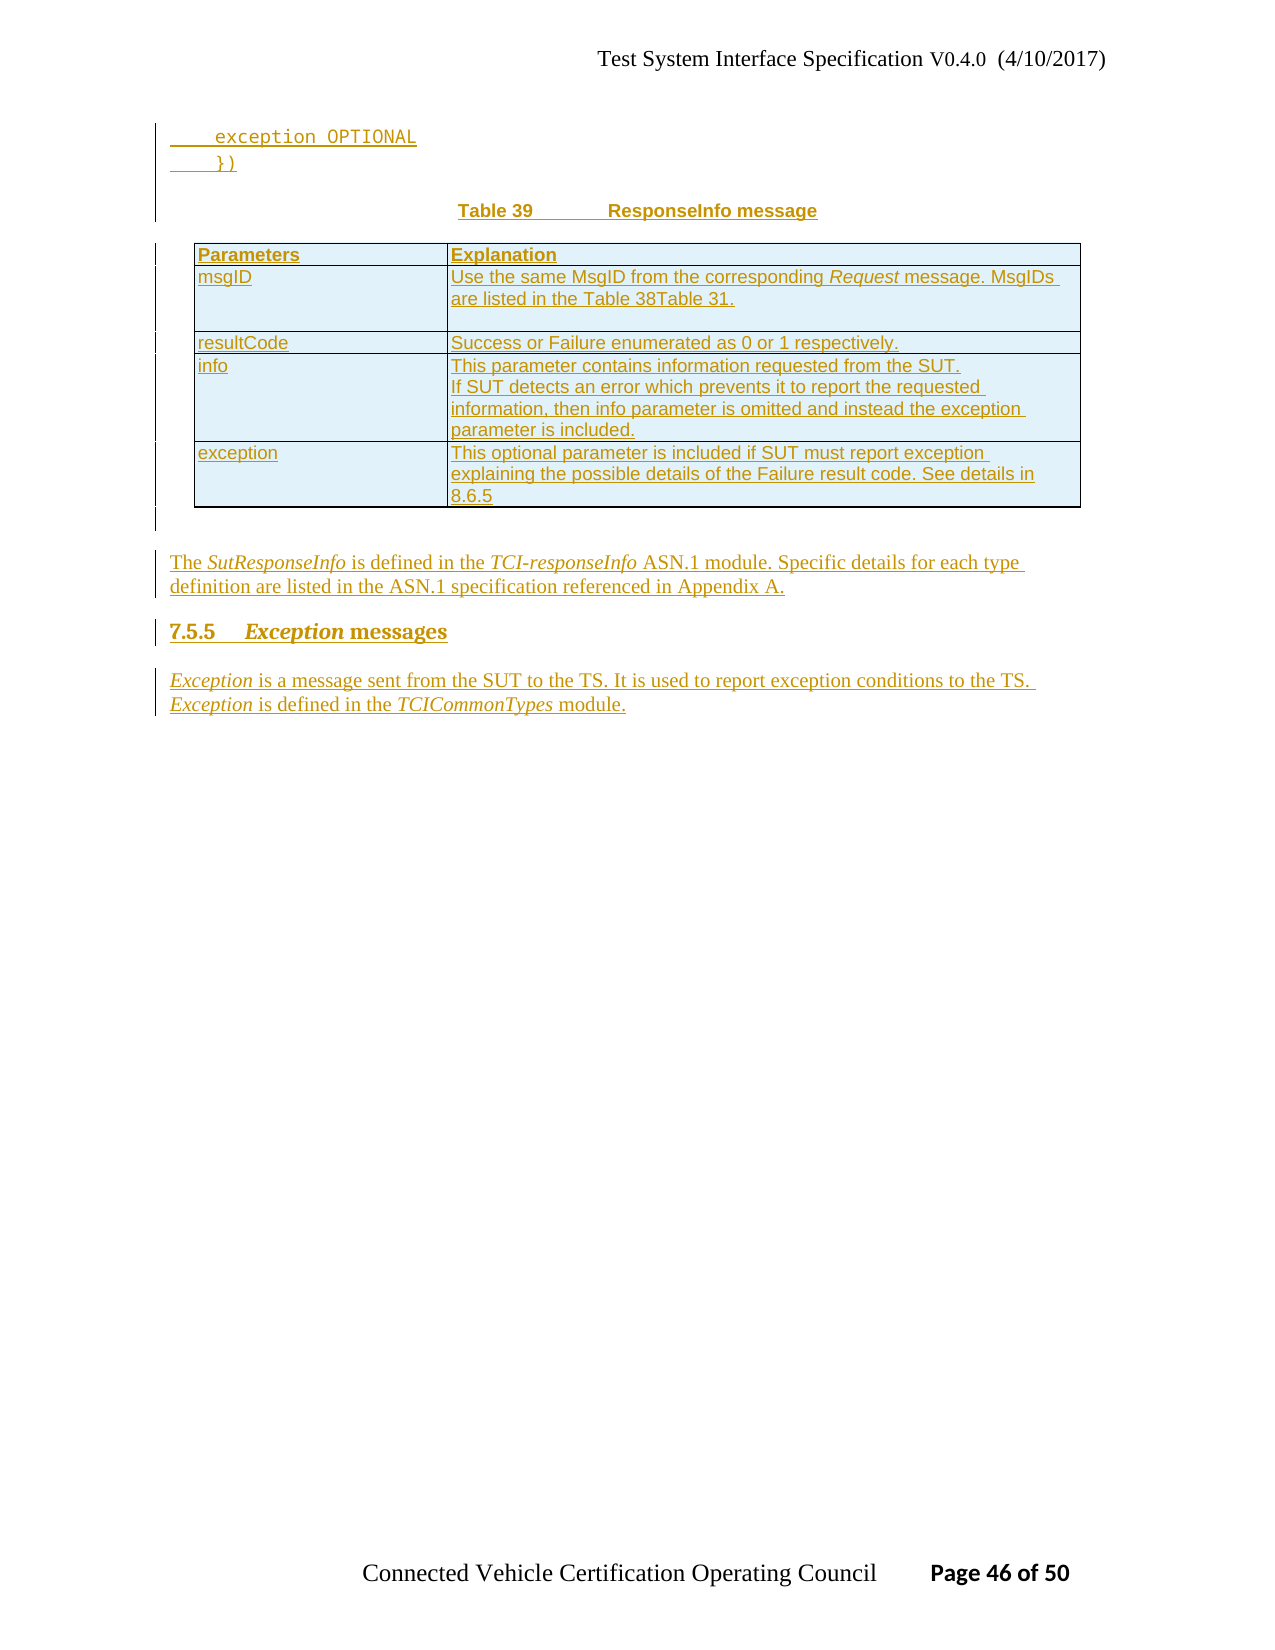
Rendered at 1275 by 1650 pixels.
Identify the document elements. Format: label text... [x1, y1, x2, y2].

text 36 [169, 200, 1106, 222]
